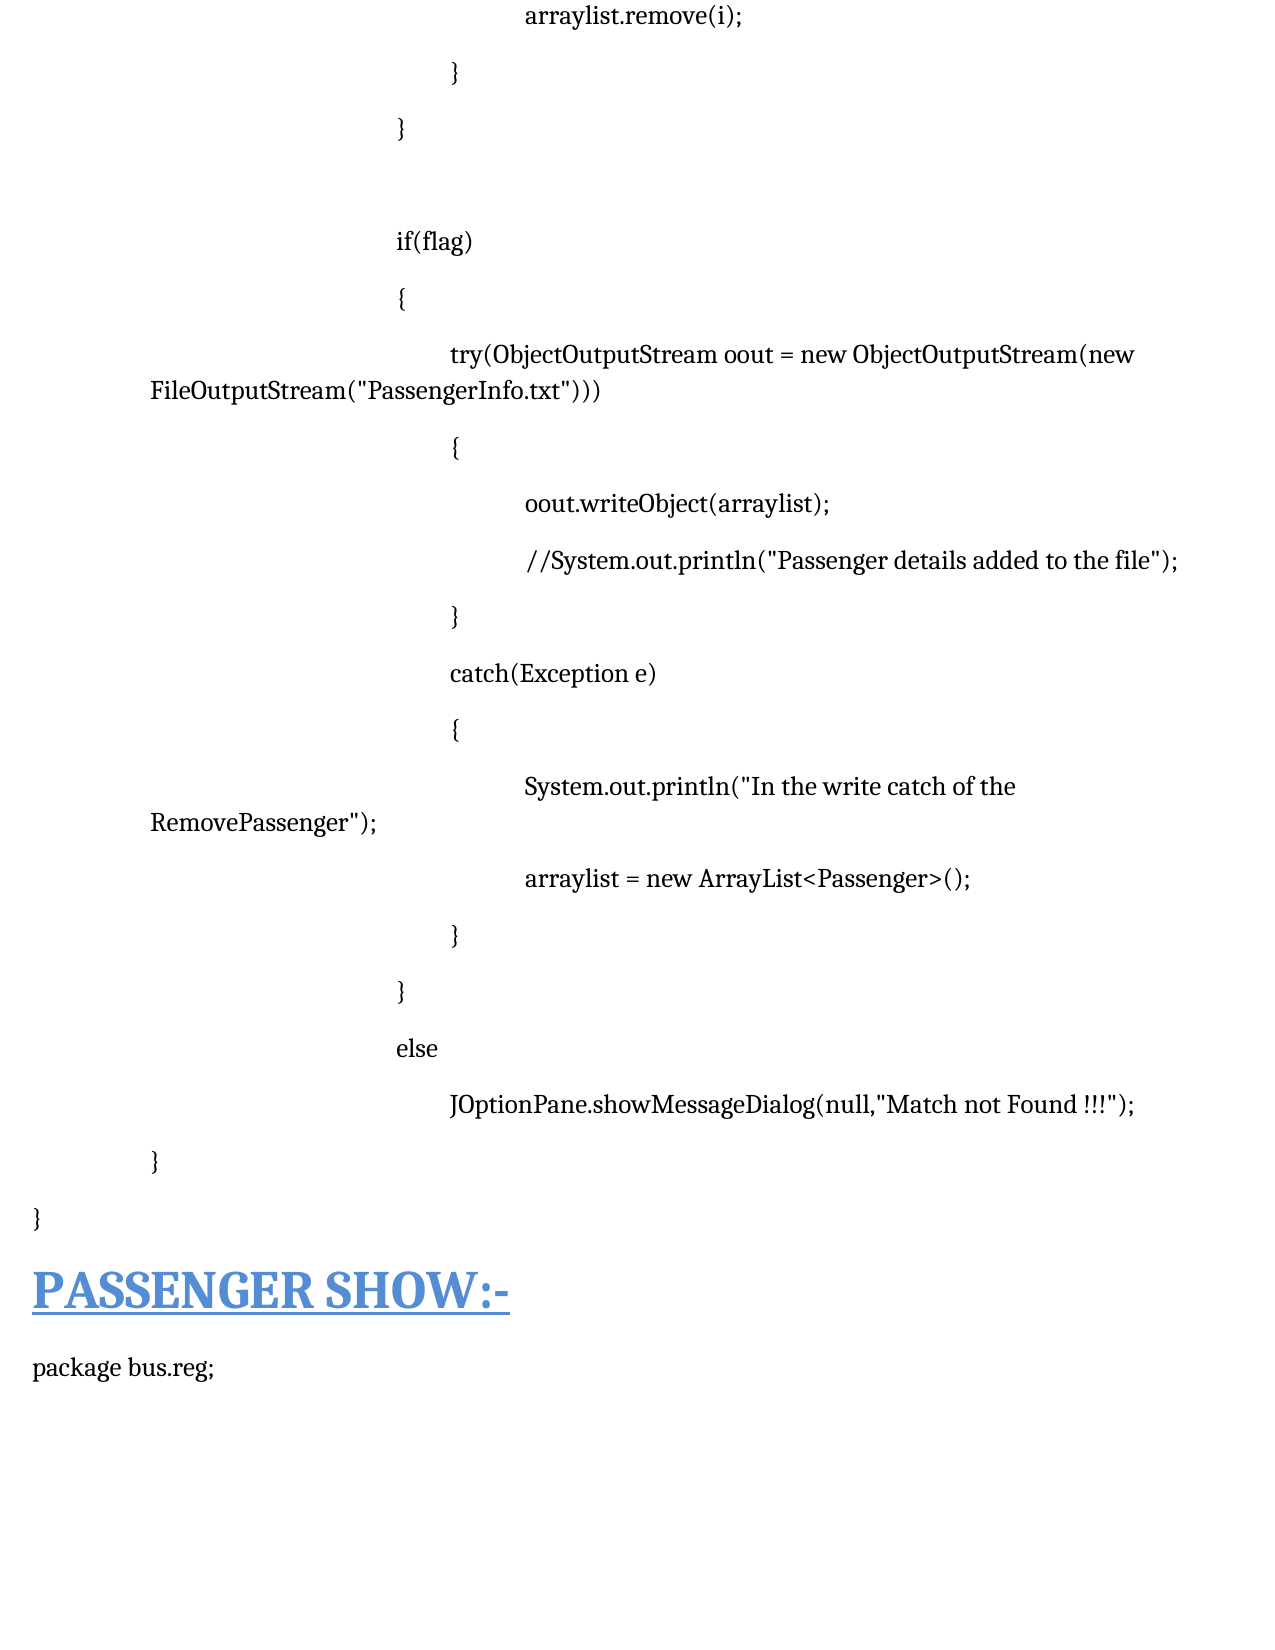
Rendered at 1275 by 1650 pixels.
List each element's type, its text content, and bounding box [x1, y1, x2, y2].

text } [32, 601, 1210, 632]
text //System.out.println("Passenger details added to the file"); [32, 545, 1210, 576]
text arraylist.remove(i); [32, 0, 1210, 31]
text System.out.println("In the write catch of the RemovePassenger"); [32, 771, 1210, 838]
text { [32, 283, 1210, 314]
text JOptionPane.showMessageDialog(null,"Match not Found !!!"); [32, 1089, 1210, 1121]
text { [32, 714, 1210, 746]
text } [32, 920, 1210, 951]
text } [32, 1203, 1210, 1234]
text } [32, 976, 1210, 1008]
text if(flag) [32, 226, 1210, 257]
text try(ObjectOutputStream oout = new ObjectOutputStream(new FileOutputStream("PassengerInfo.txt"))) [32, 339, 1210, 406]
text PASSENGER SHOW:- [32, 1259, 1210, 1322]
text catch(Exception e) [32, 658, 1210, 689]
text } [32, 113, 1210, 144]
text oout.writeObject(arraylist); [32, 488, 1210, 519]
text } [32, 1146, 1210, 1177]
text package bus.reg; [32, 1352, 1210, 1383]
text arraylist = new ArrayList<Passenger>(); [32, 863, 1210, 894]
text else [32, 1033, 1210, 1064]
text } [32, 57, 1210, 88]
text { [32, 432, 1210, 463]
